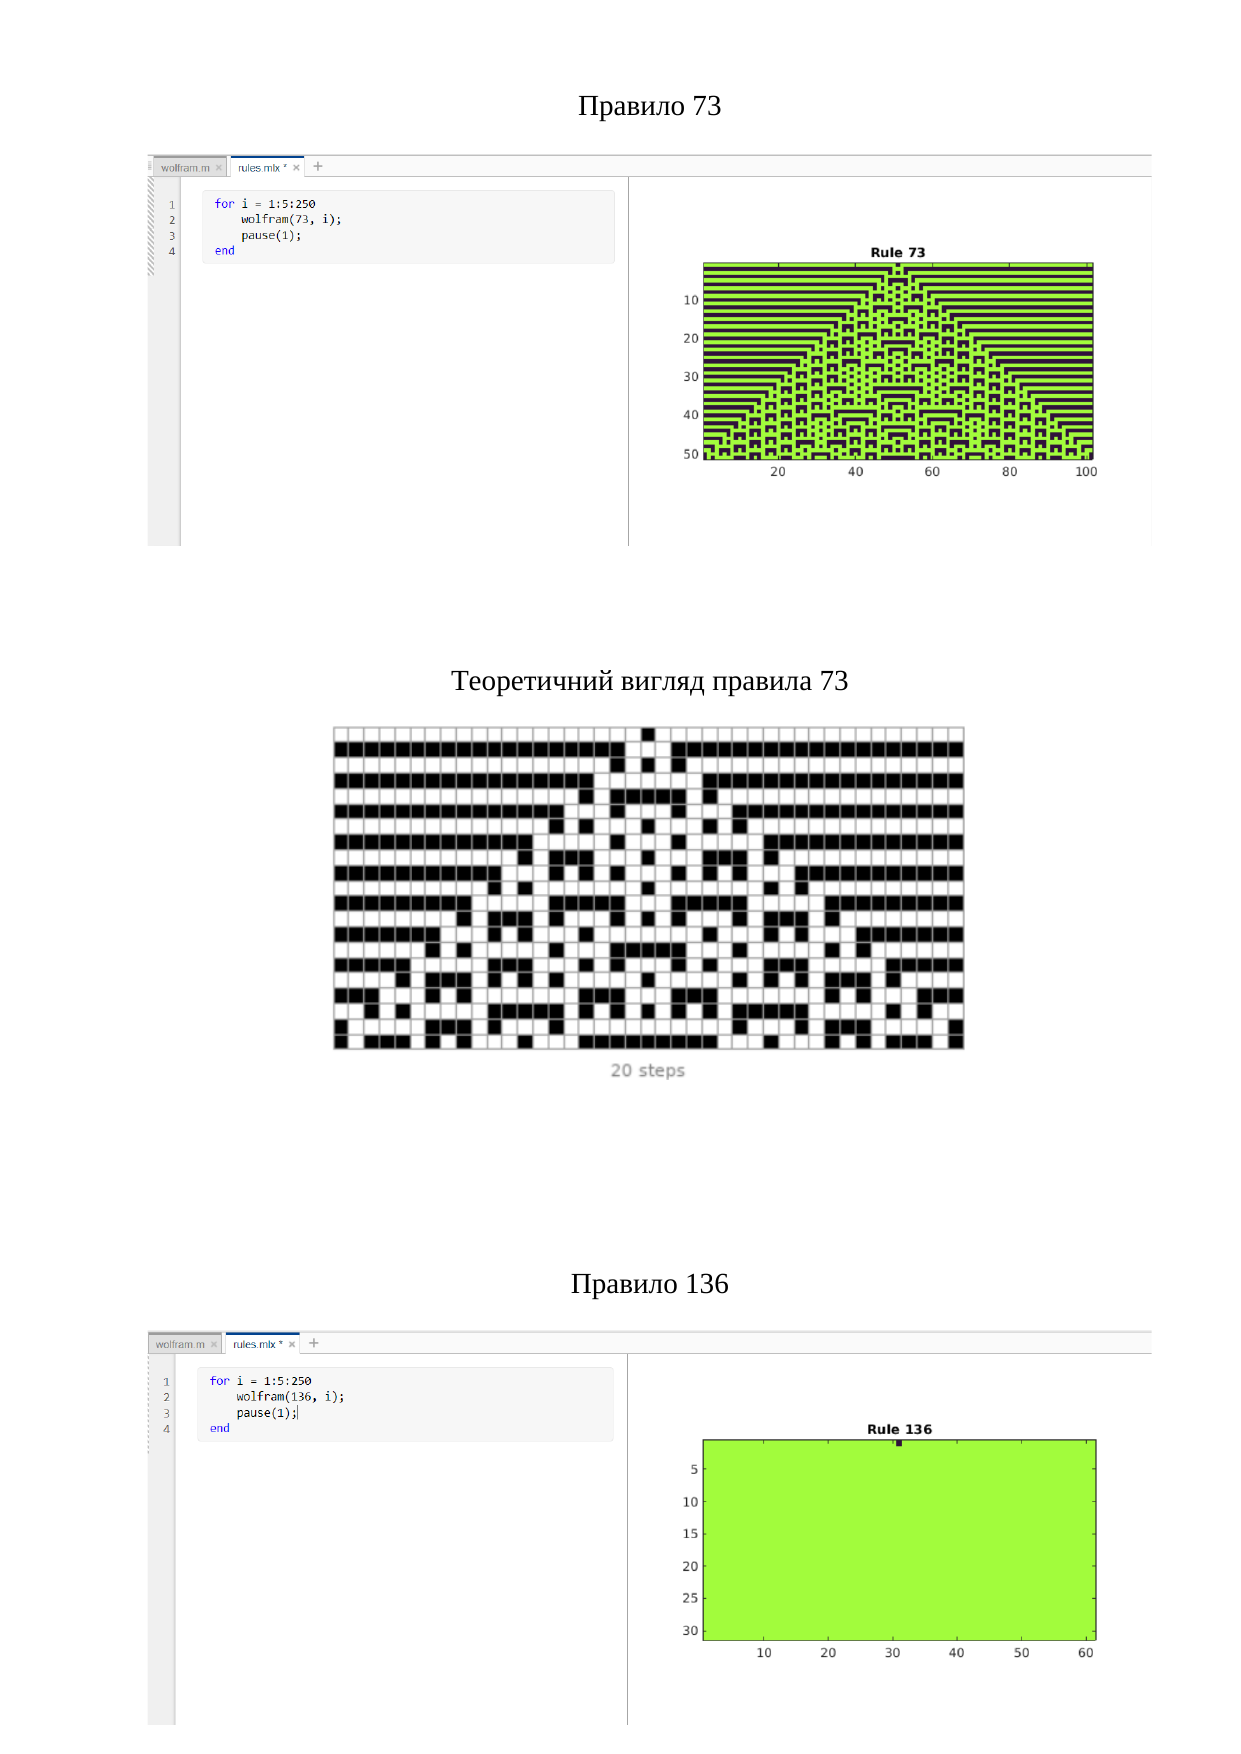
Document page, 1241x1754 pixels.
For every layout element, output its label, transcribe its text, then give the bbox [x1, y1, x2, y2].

picture [147, 1328, 1152, 1725]
picture [313, 715, 986, 1080]
text Правило 136 [148, 1266, 1152, 1299]
text Теоретичний вигляд правила 73 [148, 663, 1152, 697]
text Правило 73 [148, 88, 1152, 122]
picture [147, 148, 1152, 546]
